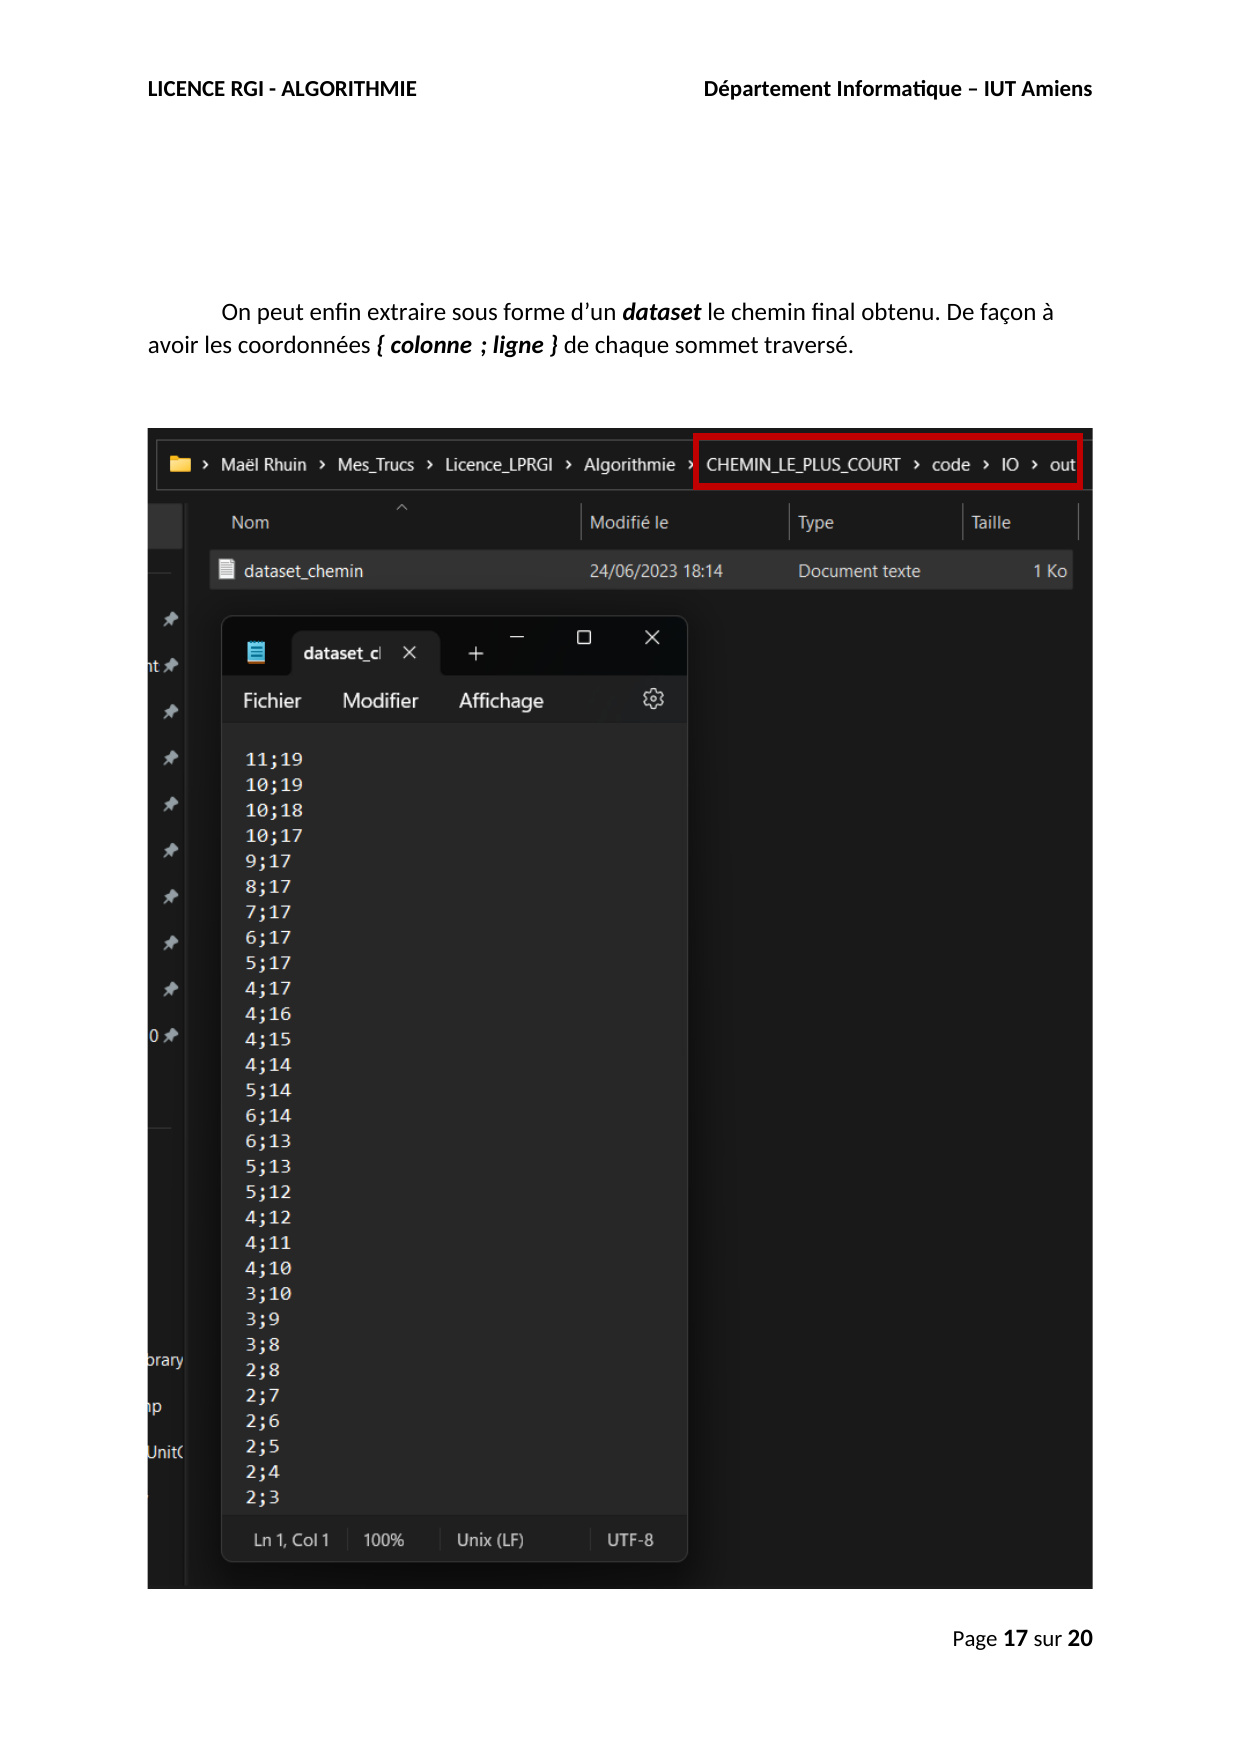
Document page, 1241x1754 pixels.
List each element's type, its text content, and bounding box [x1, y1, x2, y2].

text On peut enfin extraire sous forme d’un dataset le chemin final obtenu. De façon à avoir les coordonnées { colonne ; ligne } de chaque sommet traversé. [148, 296, 1093, 360]
picture [147, 428, 1093, 1589]
